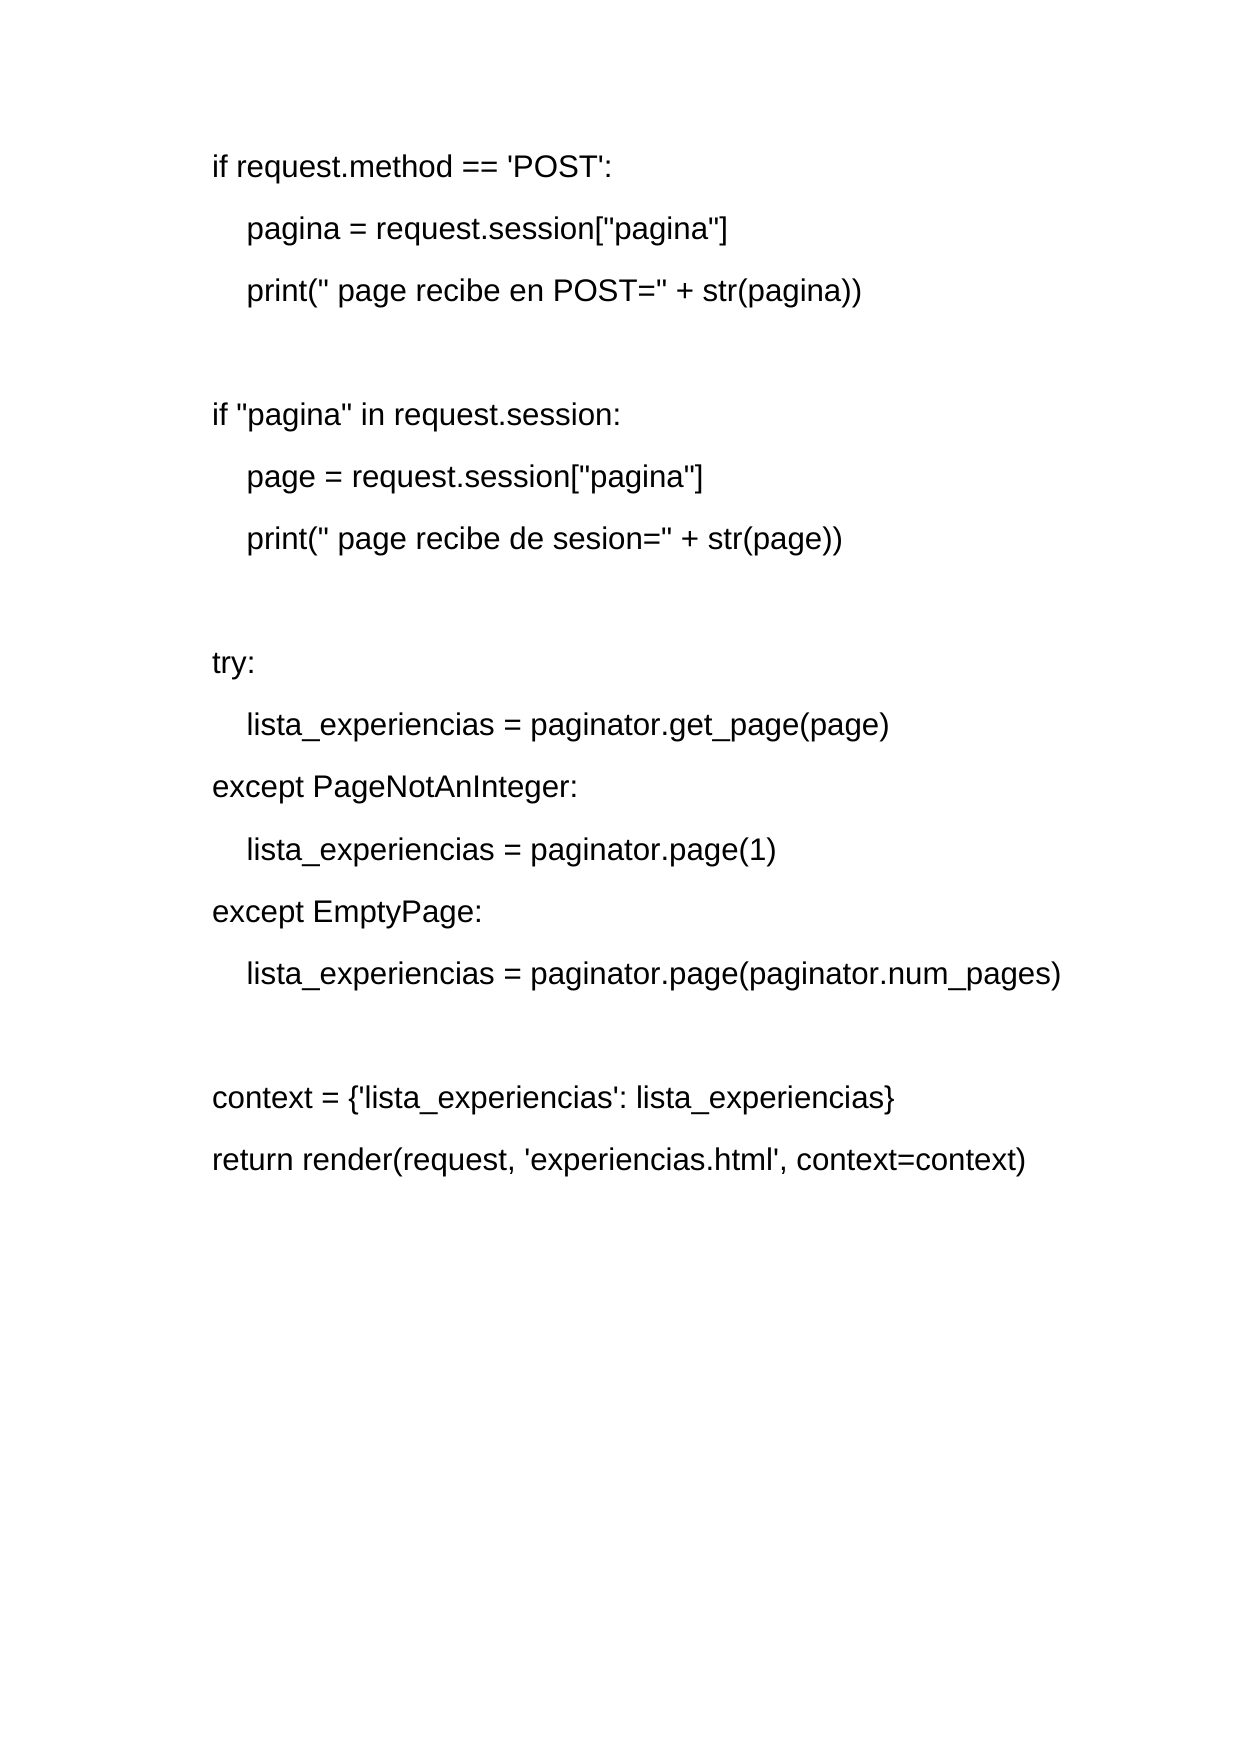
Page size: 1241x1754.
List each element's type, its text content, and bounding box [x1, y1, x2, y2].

text if request.method == 'POST': [177, 148, 1063, 183]
text lista_experiencias = paginator.page(1) [177, 831, 1063, 866]
text context = {'lista_experiencias': lista_experiencias} [177, 1079, 1063, 1115]
text return render(request, 'experiencias.html', context=context) [177, 1141, 1063, 1177]
text print(" page recibe de sesion=" + str(page)) [177, 520, 1063, 556]
text page = request.session["pagina"] [177, 458, 1063, 494]
text print(" page recibe en POST=" + str(pagina)) [177, 272, 1063, 308]
text except PageNotAnInteger: [177, 768, 1063, 804]
text if "pagina" in request.session: [177, 396, 1063, 432]
text pagina = request.session["pagina"] [177, 210, 1063, 246]
text lista_experiencias = paginator.get_page(page) [177, 706, 1063, 742]
text except EmptyPage: [177, 893, 1063, 928]
text lista_experiencias = paginator.page(paginator.num_pages) [177, 955, 1063, 991]
text try: [177, 644, 1063, 680]
